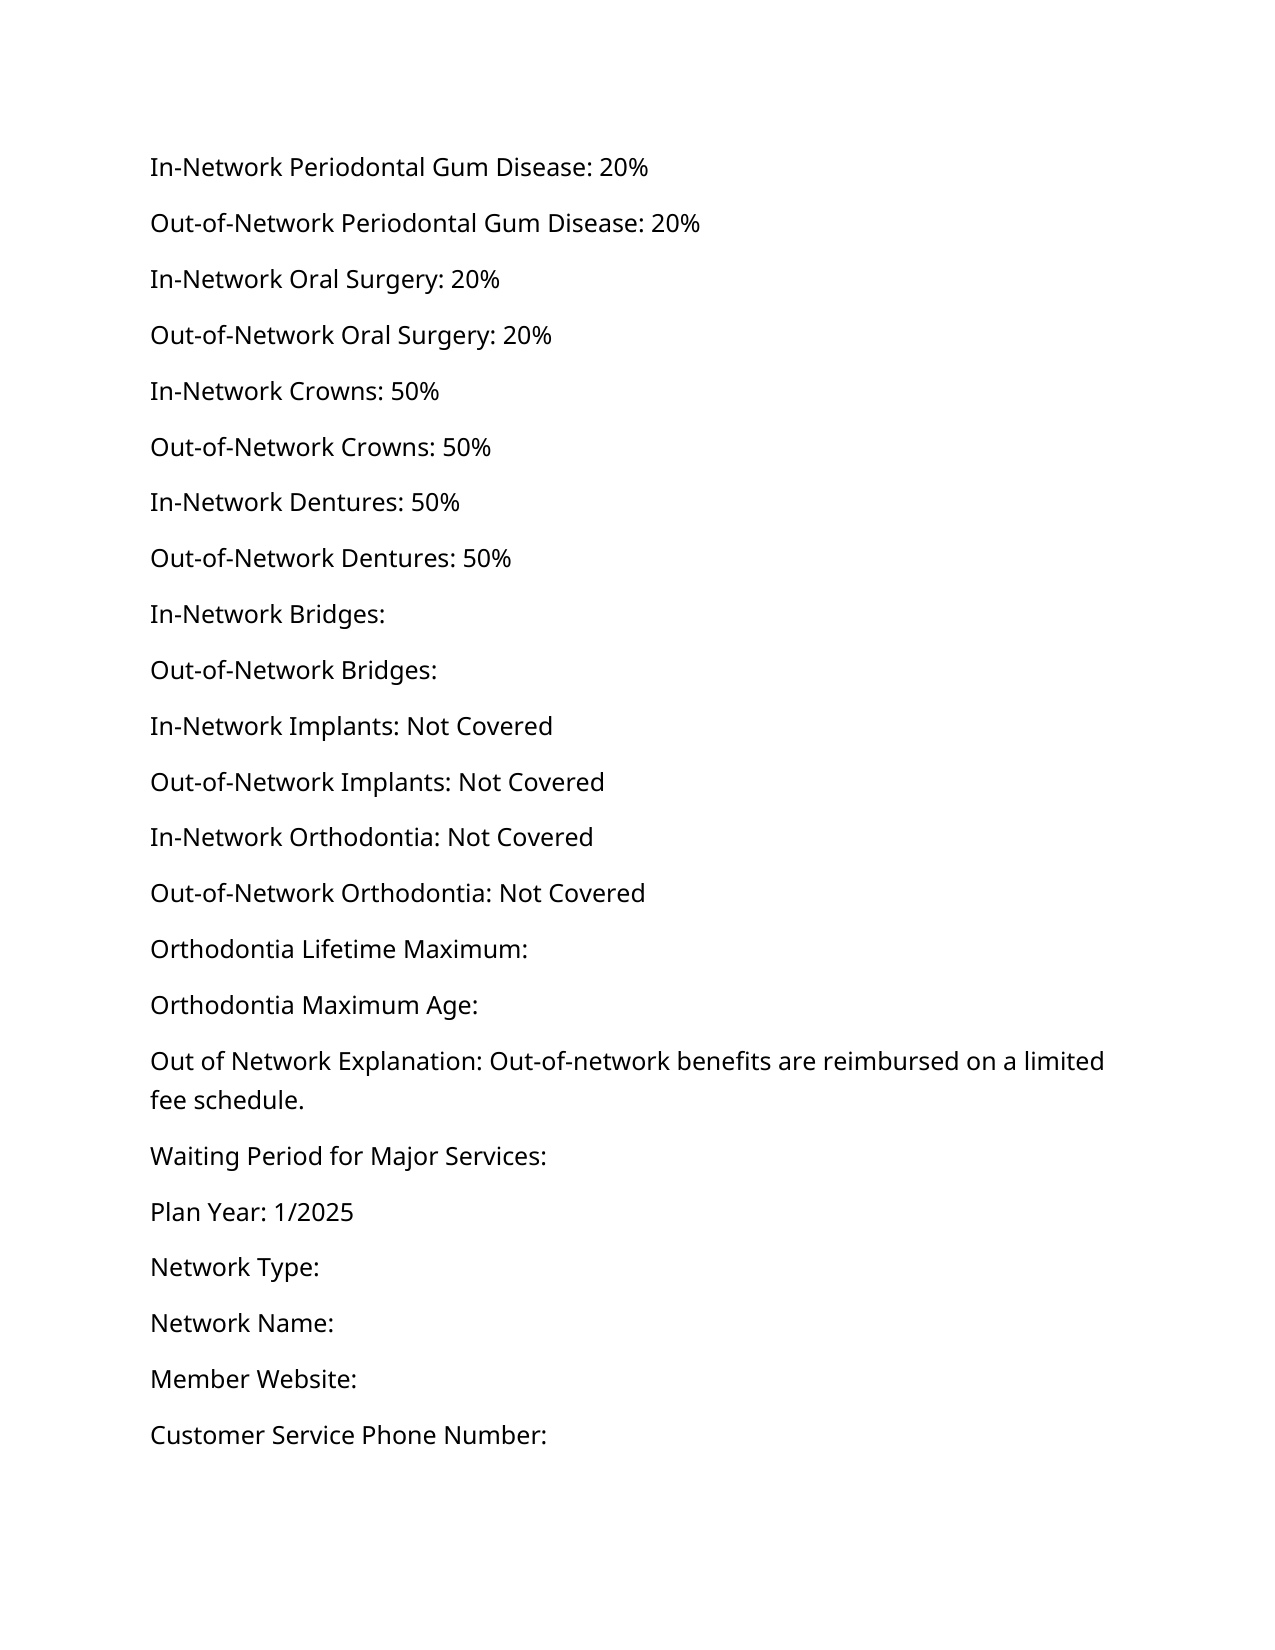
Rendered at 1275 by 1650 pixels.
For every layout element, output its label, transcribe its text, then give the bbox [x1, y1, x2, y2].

text In-Network Periodontal Gum Disease: 20% [150, 150, 1125, 184]
text Out-of-Network Oral Surgery: 20% [150, 317, 1125, 352]
text Waiting Period for Major Services: [150, 1138, 1125, 1172]
text Member Website: [150, 1362, 1125, 1396]
text In-Network Oral Surgery: 20% [150, 262, 1125, 296]
text Out-of-Network Periodontal Gum Disease: 20% [150, 206, 1125, 240]
text In-Network Crowns: 50% [150, 373, 1125, 407]
text Network Name: [150, 1306, 1125, 1340]
text Out-of-Network Dentures: 50% [150, 541, 1125, 575]
text Orthodontia Lifetime Maximum: [150, 932, 1125, 966]
text Out-of-Network Implants: Not Covered [150, 764, 1125, 798]
text In-Network Bridges: [150, 597, 1125, 631]
text Out-of-Network Orthodontia: Not Covered [150, 876, 1125, 910]
text In-Network Orthodontia: Not Covered [150, 820, 1125, 854]
text Orthodontia Maximum Age: [150, 987, 1125, 1022]
text Plan Year: 1/2025 [150, 1194, 1125, 1228]
text Out of Network Explanation: Out-of-network benefits are reimbursed on a limited fee schedule. [150, 1043, 1125, 1117]
text Network Type: [150, 1250, 1125, 1284]
text In-Network Implants: Not Covered [150, 708, 1125, 742]
text Out-of-Network Bridges: [150, 652, 1125, 687]
text In-Network Dentures: 50% [150, 485, 1125, 519]
text Customer Service Phone Number: [150, 1417, 1125, 1452]
text Out-of-Network Crowns: 50% [150, 429, 1125, 463]
